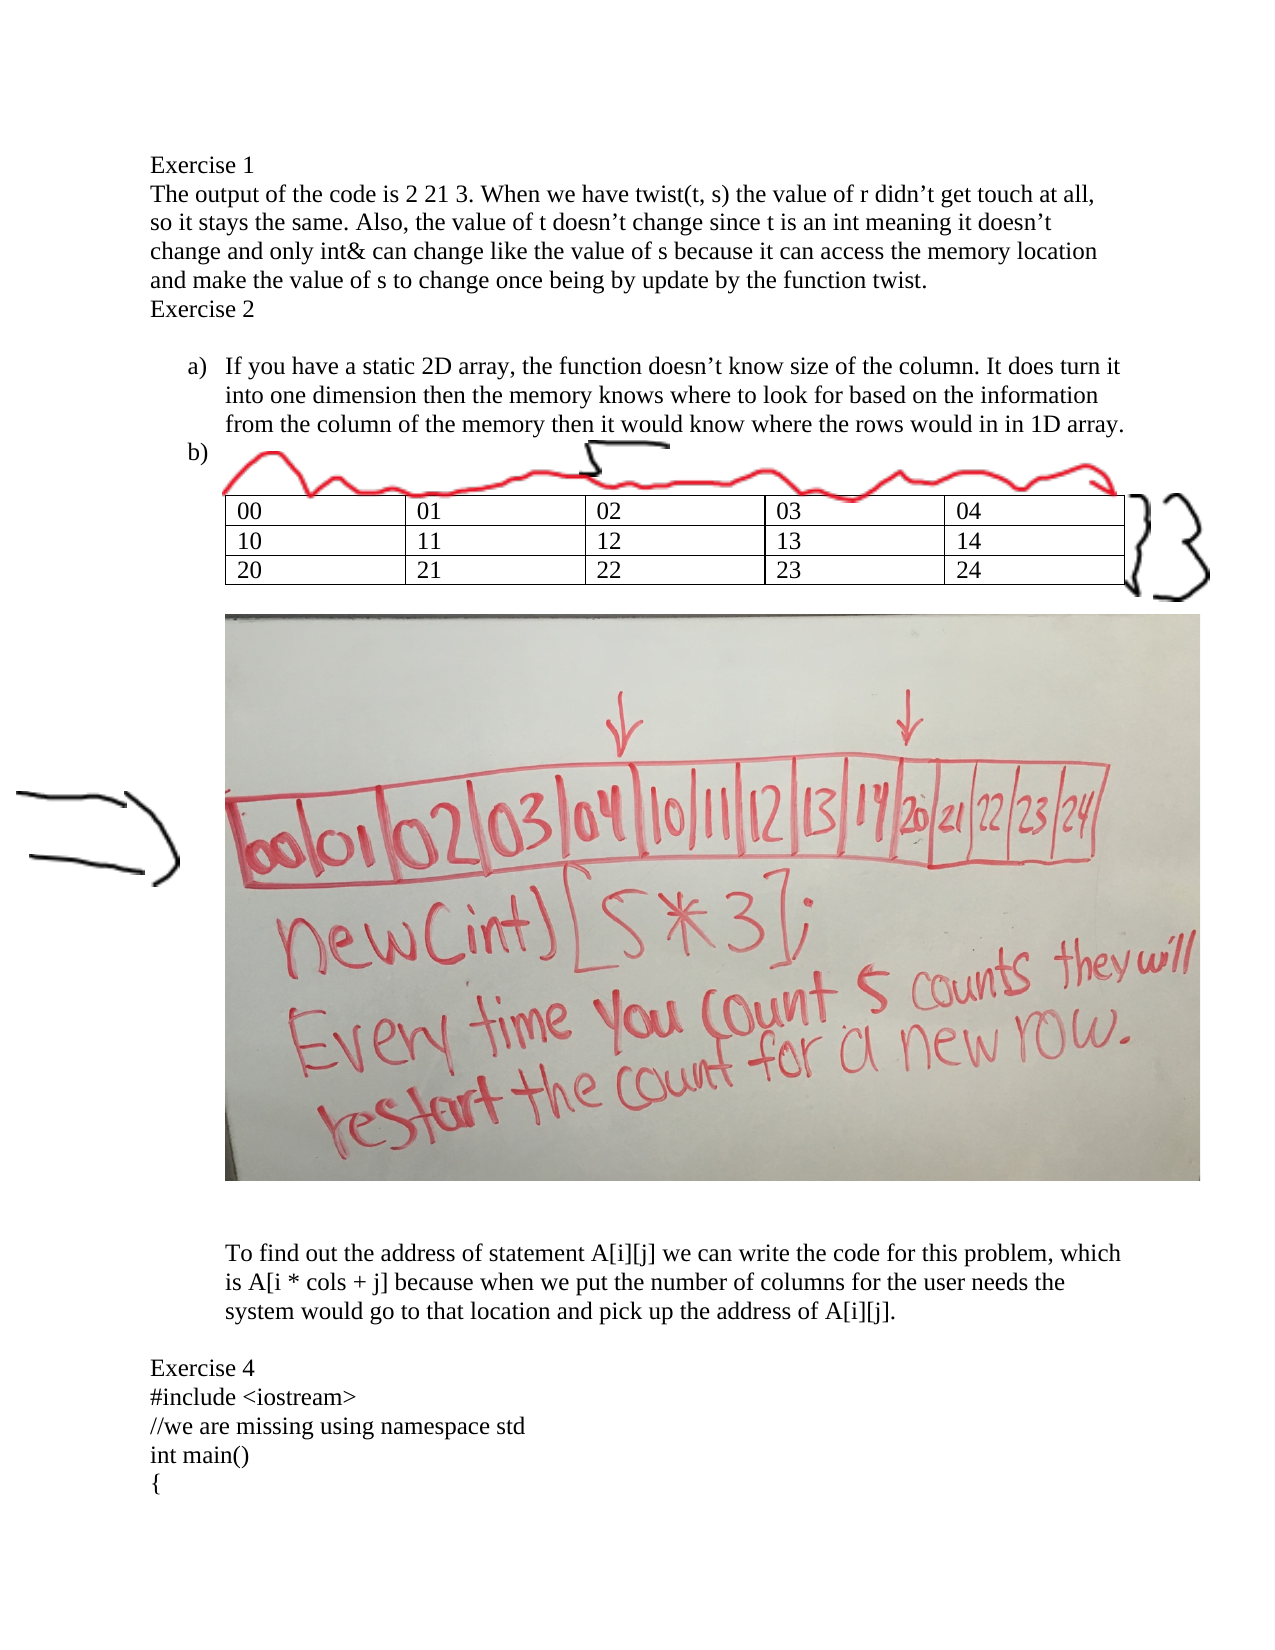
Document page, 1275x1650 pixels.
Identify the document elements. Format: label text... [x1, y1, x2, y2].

table_header 03 [766, 503, 944, 525]
text { [150, 1468, 1125, 1497]
table_cell 14 [945, 526, 1124, 554]
table_cell 12 [586, 526, 764, 554]
table_cell 20 [226, 556, 405, 584]
text int main() [150, 1440, 1125, 1468]
table_cell 11 [406, 526, 585, 554]
table_cell 13 [766, 526, 944, 554]
table_cell 24 [945, 556, 1124, 584]
table_header 01 [406, 503, 585, 525]
table_cell 22 [586, 556, 764, 584]
picture [222, 440, 1117, 503]
table_header 00 [226, 503, 405, 525]
table_cell 21 [406, 556, 585, 584]
picture [1124, 494, 1151, 597]
picture [16, 791, 180, 887]
list If you have a static 2D array, the function doesn’t know size of the column. It does turn it into one dimension then the memory knows where to look for based on the information from the column of the memory then it would know where the rows would in in 1D array. [187, 351, 1125, 437]
text Exercise 1 [150, 150, 1125, 179]
text #include <iostream> [150, 1382, 1125, 1411]
text //we are missing using namespace std [150, 1411, 1125, 1440]
table_cell 23 [766, 556, 944, 584]
text Exercise 4 [150, 1353, 1125, 1382]
table_cell 10 [226, 526, 405, 554]
list To find out the address of statement A[i][j] we can write the code for this problem, which is A[i * cols + j] because when we put the number of columns for the user needs the system would go to that location and pick up the address of A[i][j]. [225, 1238, 1125, 1325]
table_header 02 [586, 503, 764, 525]
picture [1153, 493, 1210, 602]
text The output of the code is 2 21 3. When we have twist(t, s) the value of r didn’t get touch at all, so it stays the same. Also, the value of t doesn’t change since t is an int meaning it doesn’t change and only int& can change like the value of s because it can access the memory location and make the value of s to change once being by update by the function twist. [150, 179, 1125, 294]
text Exercise 2 [150, 294, 1125, 322]
picture [225, 614, 1200, 1181]
table_header 04 [945, 496, 1124, 525]
